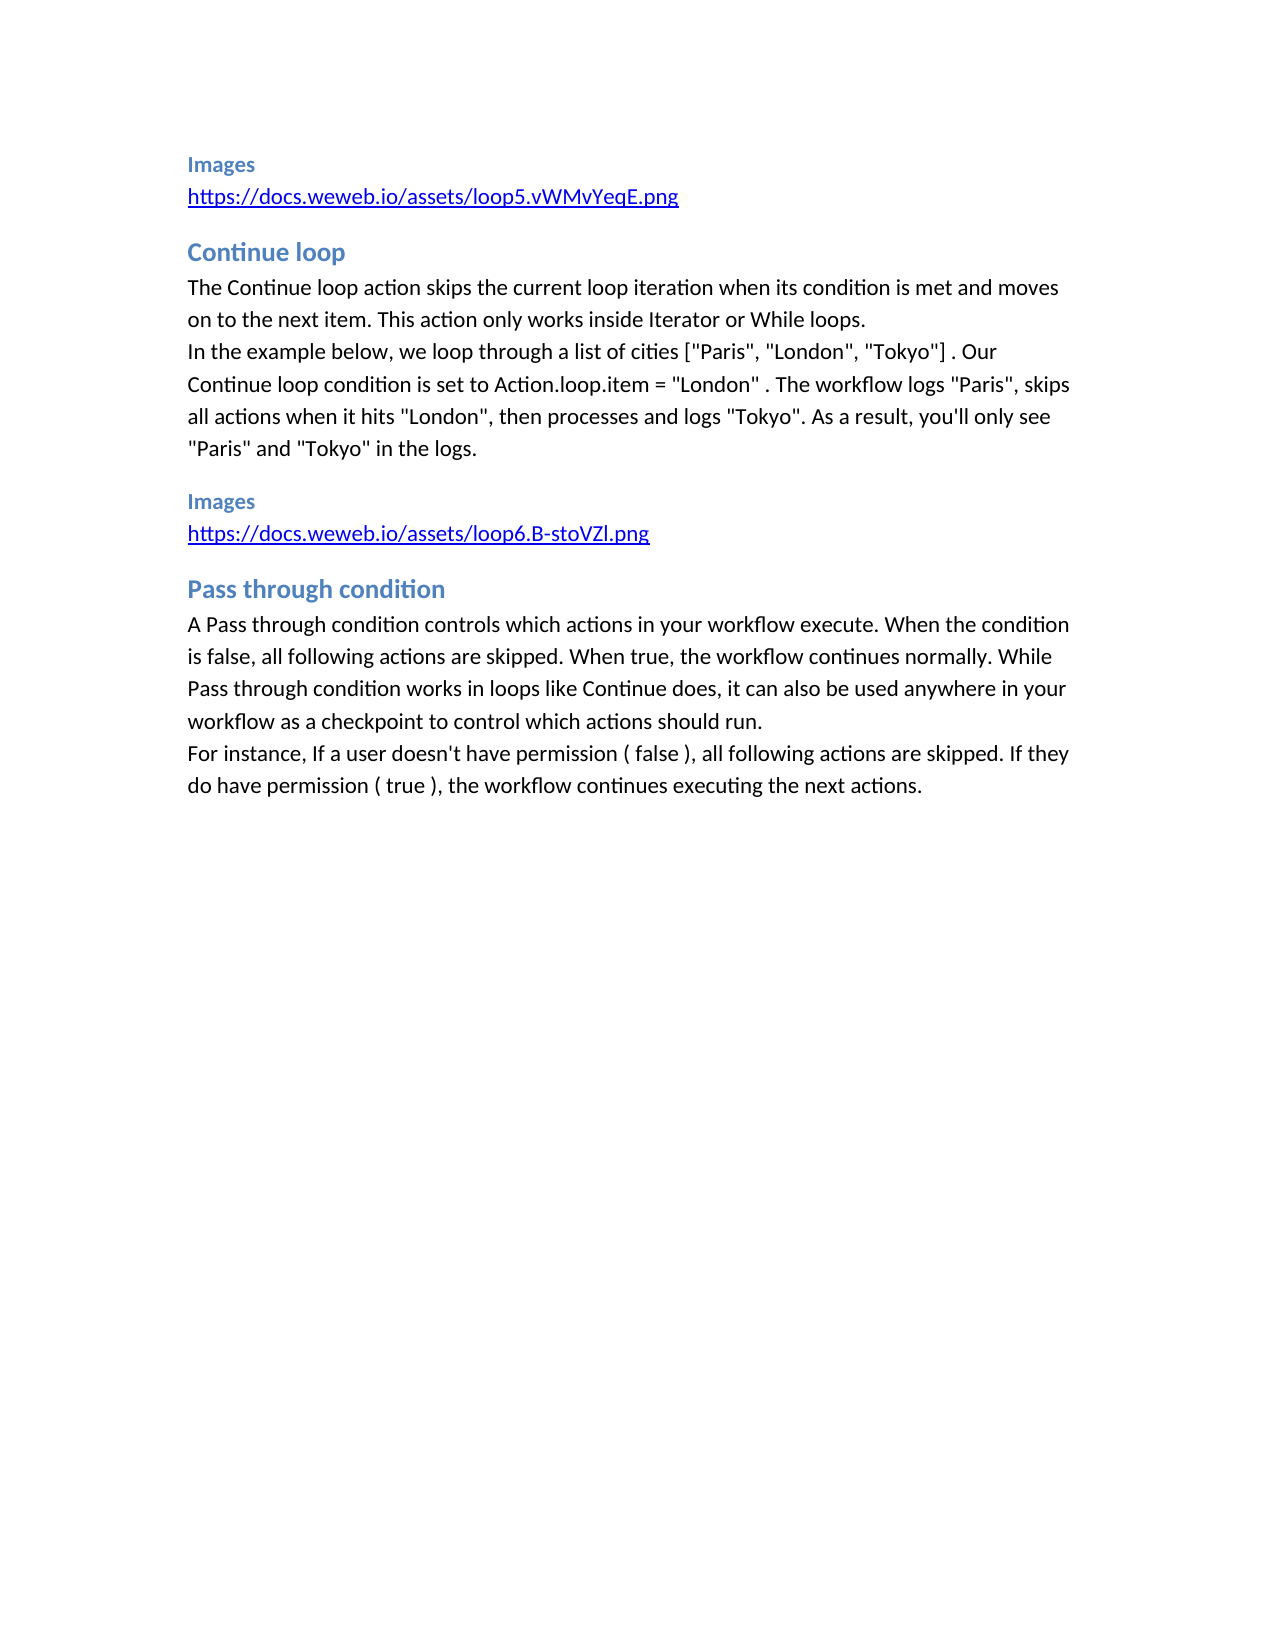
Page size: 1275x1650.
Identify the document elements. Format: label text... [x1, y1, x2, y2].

subtitle Pass through condition ​ [187, 572, 1087, 605]
subtitle Images [187, 150, 1087, 178]
subtitle Images [187, 487, 1087, 515]
text A Pass through condition controls which actions in your workflow execute. When the condition is false, all following actions are skipped. When true, the workflow continues normally. While Pass through condition works in loops like Continue does, it can also be used anywhere in your workflow as a checkpoint to control which actions should run. For instance, If a user doesn't have permission ( false ), all following actions are skipped. If they do have permission ( true ), the workflow continues executing the next actions. [187, 610, 1087, 799]
text https://docs.weweb.io/assets/loop6.B-stoVZl.png [187, 519, 1087, 547]
subtitle Continue loop ​ [187, 235, 1087, 268]
text The Continue loop action skips the current loop iteration when its condition is met and moves on to the next item. This action only works inside Iterator or While loops. In the example below, we loop through a list of cities ["Paris", "London", "Tokyo"] . Our Continue loop condition is set to Action.loop.item = "London" . The workflow logs "Paris", skips all actions when it hits "London", then processes and logs "Tokyo". As a result, you'll only see "Paris" and "Tokyo" in the logs. [187, 273, 1087, 462]
text https://docs.weweb.io/assets/loop5.vWMvYeqE.png [187, 182, 1087, 210]
